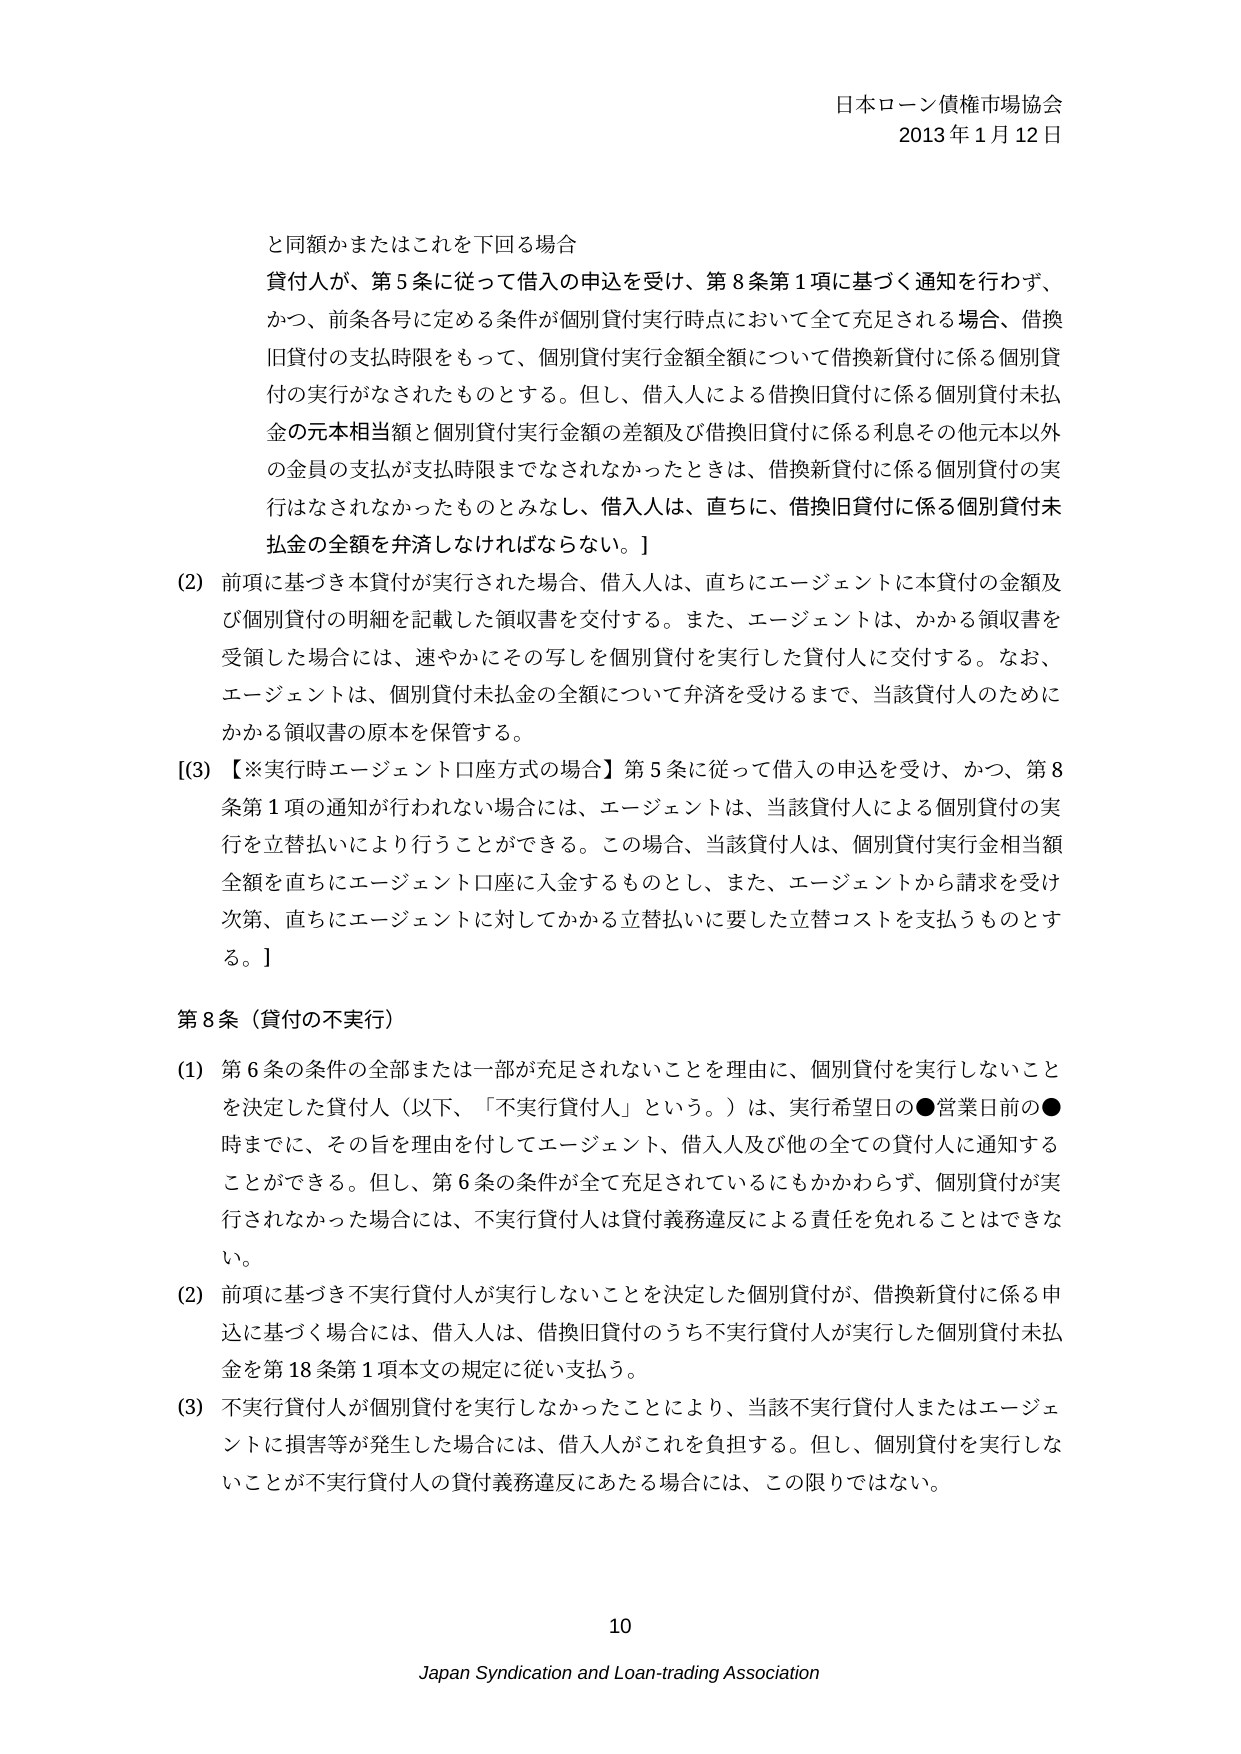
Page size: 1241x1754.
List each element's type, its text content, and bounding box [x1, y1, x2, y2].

text 貸付人が、第5条に従って借入の申込を受け、第8条第1項に基づく通知を行わず、かつ、前条各号に定める条件が個別貸付実行時点において全て充足される場合、借換旧貸付の支払時限をもって、個別貸付実行金額全額について借換新貸付に係る個別貸付の実行がなされたものとする。但し、借入人による借換旧貸付に係る個別貸付未払金の元本相当額と個別貸付実行金額の差額及び借換旧貸付に係る利息その他元本以外の金員の支払が支払時限までなされなかったときは、借換新貸付に係る個別貸付の実行はなされなかったものとみなし、借入人は、直ちに、借換旧貸付に係る個別貸付未払金の全額を弁済しなければならない。] [266, 258, 1063, 558]
text (1) 第6条の条件の全部または一部が充足されないことを理由に、個別貸付を実行しないことを決定した貸付人（以下、「不実行貸付人」という。）は、実行希望日の●営業日前の●時までに、その旨を理由を付してエージェント、借入人及び他の全ての貸付人に通知することができる。但し、第6条の条件が全て充足されているにもかかわらず、個別貸付が実行されなかった場合には、不実行貸付人は貸付義務違反による責任を免れることはできない。 [177, 1046, 1063, 1271]
text (2) 前項に基づき本貸付が実行された場合、借入人は、直ちにエージェントに本貸付の金額及び個別貸付の明細を記載した領収書を交付する。また、エージェントは、かかる領収書を受領した場合には、速やかにその写しを個別貸付を実行した貸付人に交付する。なお、エージェントは、個別貸付未払金の全額について弁済を受けるまで、当該貸付人のためにかかる領収書の原本を保管する。 [177, 558, 1063, 746]
text [(3) 【※実行時エージェント口座方式の場合】第5条に従って借入の申込を受け、かつ、第8条第1項の通知が行われない場合には、エージェントは、当該貸付人による個別貸付の実行を立替払いにより行うことができる。この場合、当該貸付人は、個別貸付実行金相当額全額を直ちにエージェント口座に入金するものとし、また、エージェントから請求を受け次第、直ちにエージェントに対してかかる立替払いに要した立替コストを支払うものとする。] [177, 746, 1063, 971]
text (3) 不実行貸付人が個別貸付を実行しなかったことにより、当該不実行貸付人またはエージェントに損害等が発生した場合には、借入人がこれを負担する。但し、個別貸付を実行しないことが不実行貸付人の貸付義務違反にあたる場合には、この限りではない。 [177, 1383, 1063, 1496]
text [222, 221, 1063, 258]
subtitle 第8条（貸付の不実行） [177, 996, 1063, 1033]
text (2) 前項に基づき不実行貸付人が実行しないことを決定した個別貸付が、借換新貸付に係る申込に基づく場合には、借入人は、借換旧貸付のうち不実行貸付人が実行した個別貸付未払金を第18条第1項本文の規定に従い支払う。 [177, 1271, 1063, 1383]
